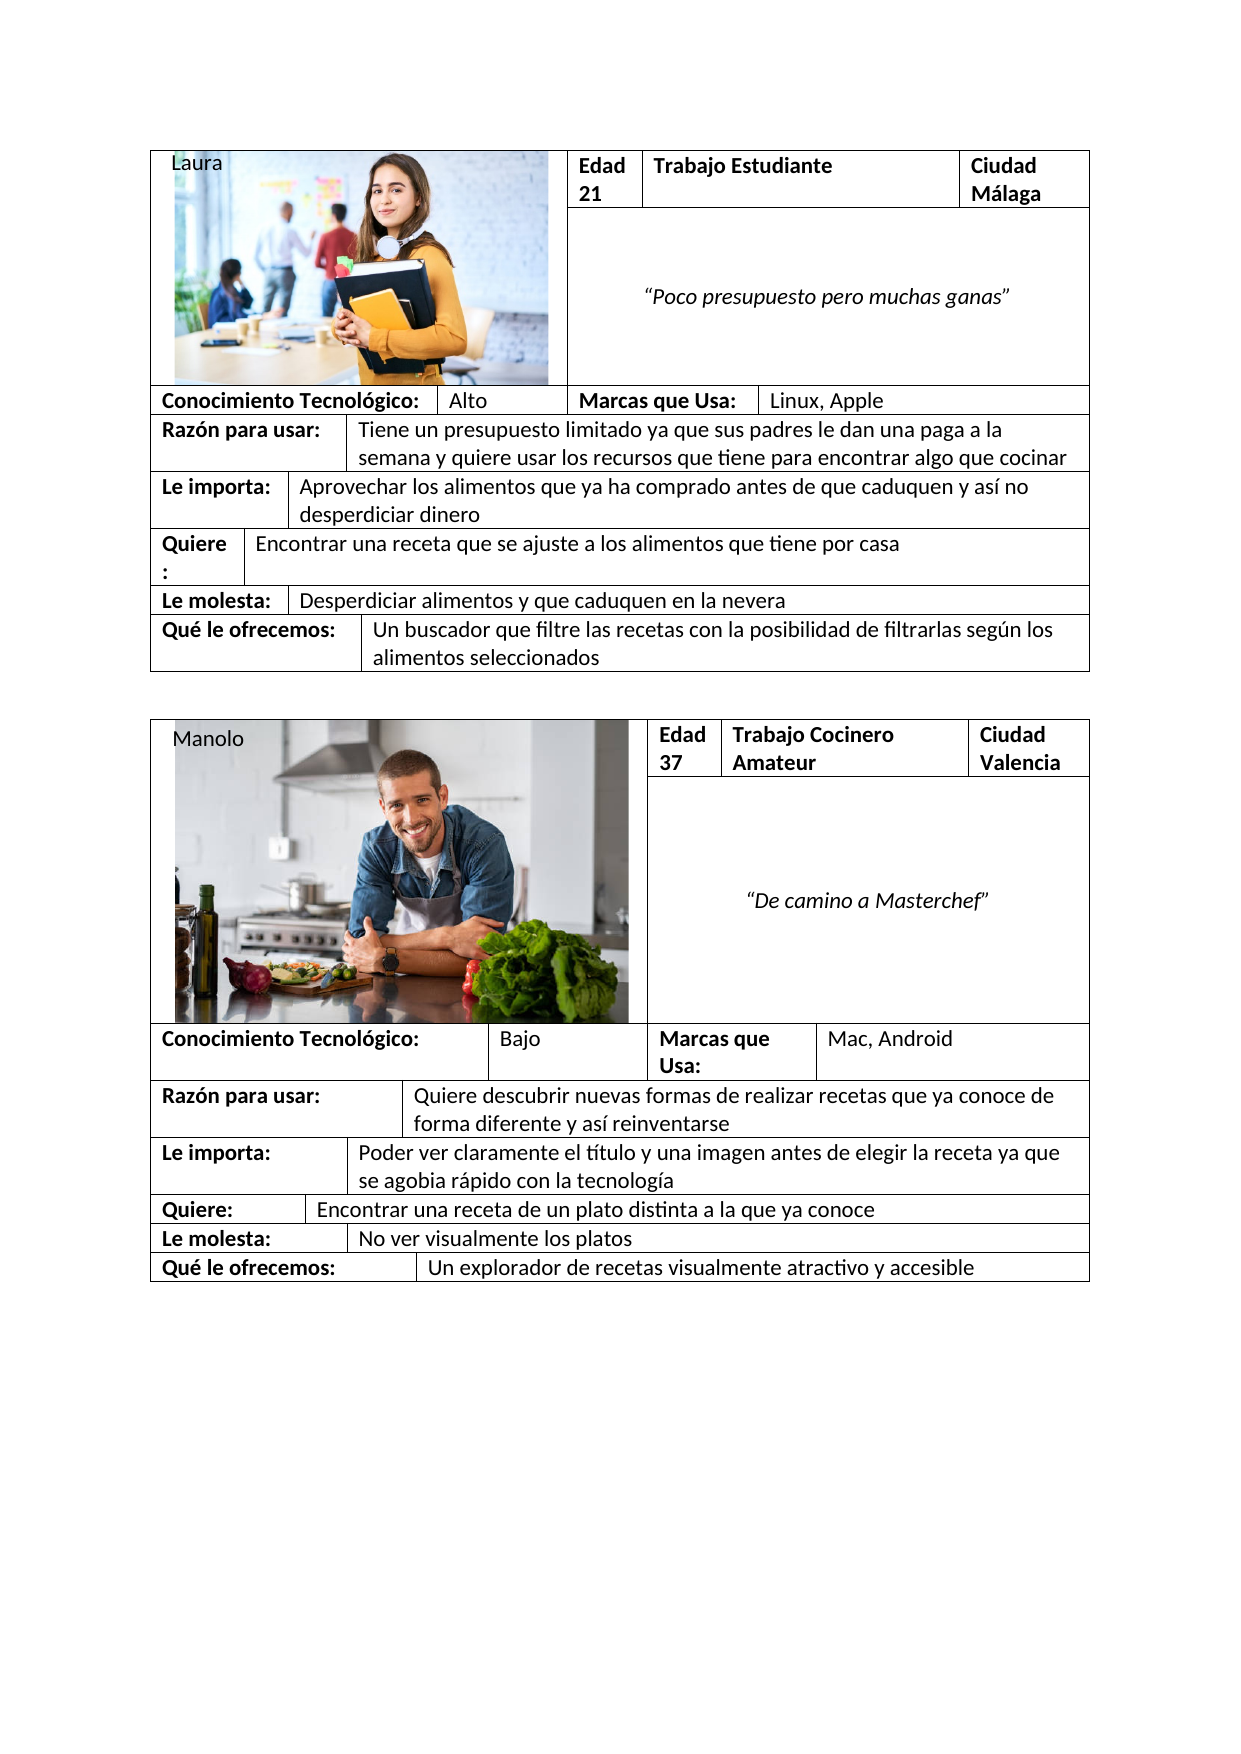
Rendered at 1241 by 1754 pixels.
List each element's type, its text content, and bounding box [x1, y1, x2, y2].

table_header Ciudad Málaga [960, 151, 1089, 207]
table_cell Linux, Apple [759, 386, 1089, 414]
table_cell Razón para usar: [151, 1081, 402, 1137]
table_cell Le molesta: [151, 1224, 347, 1252]
picture [175, 720, 629, 1023]
table_cell No ver visualmente los platos [348, 1224, 1089, 1252]
table_header Trabajo Cocinero Amateur [722, 720, 968, 776]
table_header [151, 720, 175, 1023]
table_cell Bajo [489, 1024, 647, 1080]
table_cell Marcas que Usa: [568, 386, 758, 414]
table_cell Qué le ofrecemos: [151, 1253, 416, 1281]
table_cell Poder ver claramente el título y una imagen antes de elegir la receta ya que se agobia rápido con la tecnología [348, 1138, 1089, 1194]
table_cell Conocimiento Tecnológico: [151, 386, 437, 414]
table_cell Aprovechar los alimentos que ya ha comprado antes de que caduquen y así no desperdiciar dinero [289, 472, 1089, 528]
table_cell Le importa: [151, 1138, 347, 1194]
table_cell Le importa: [151, 472, 288, 528]
table_cell Conocimiento Tecnológico: [151, 1024, 488, 1080]
table_cell Quiere: [151, 529, 244, 585]
table_cell Qué le ofrecemos: [151, 615, 361, 671]
table_header [549, 151, 567, 385]
table_header Edad 21 [568, 151, 642, 207]
table_cell Un buscador que filtre las recetas con la posibilidad de filtrarlas según los alimentos seleccionados [362, 615, 1089, 671]
table_cell Desperdiciar alimentos y que caduquen en la nevera [289, 586, 1089, 614]
table_header Edad 37 [648, 720, 721, 776]
table_header [629, 720, 647, 1023]
table_cell Le molesta: [151, 586, 288, 614]
table_cell Un explorador de recetas visualmente atractivo y accesible [417, 1253, 1089, 1281]
picture [174, 151, 549, 385]
table_cell Tiene un presupuesto limitado ya que sus padres le dan una paga a la semana y quiere usar los recursos que tiene para encontrar algo que cocinar [347, 415, 1089, 471]
table_header Ciudad Valencia [969, 720, 1089, 776]
table_cell “De camino a Masterchef” [648, 777, 1089, 1023]
table_cell Razón para usar: [151, 415, 346, 471]
table_cell “Poco presupuesto pero muchas ganas” [568, 208, 1089, 385]
table_cell Quiere descubrir nuevas formas de realizar recetas que ya conoce de forma diferente y así reinventarse [403, 1081, 1089, 1137]
table_cell Mac, Android [817, 1024, 1089, 1080]
table_header Trabajo Estudiante [643, 151, 959, 207]
table_header [151, 151, 174, 385]
table_cell Marcas que Usa: [648, 1024, 816, 1080]
table_cell Encontrar una receta de un plato distinta a la que ya conoce [306, 1195, 1089, 1223]
table_cell Alto [438, 386, 567, 414]
table_cell Encontrar una receta que se ajuste a los alimentos que tiene por casa [245, 529, 1089, 585]
table_cell Quiere: [151, 1195, 305, 1223]
